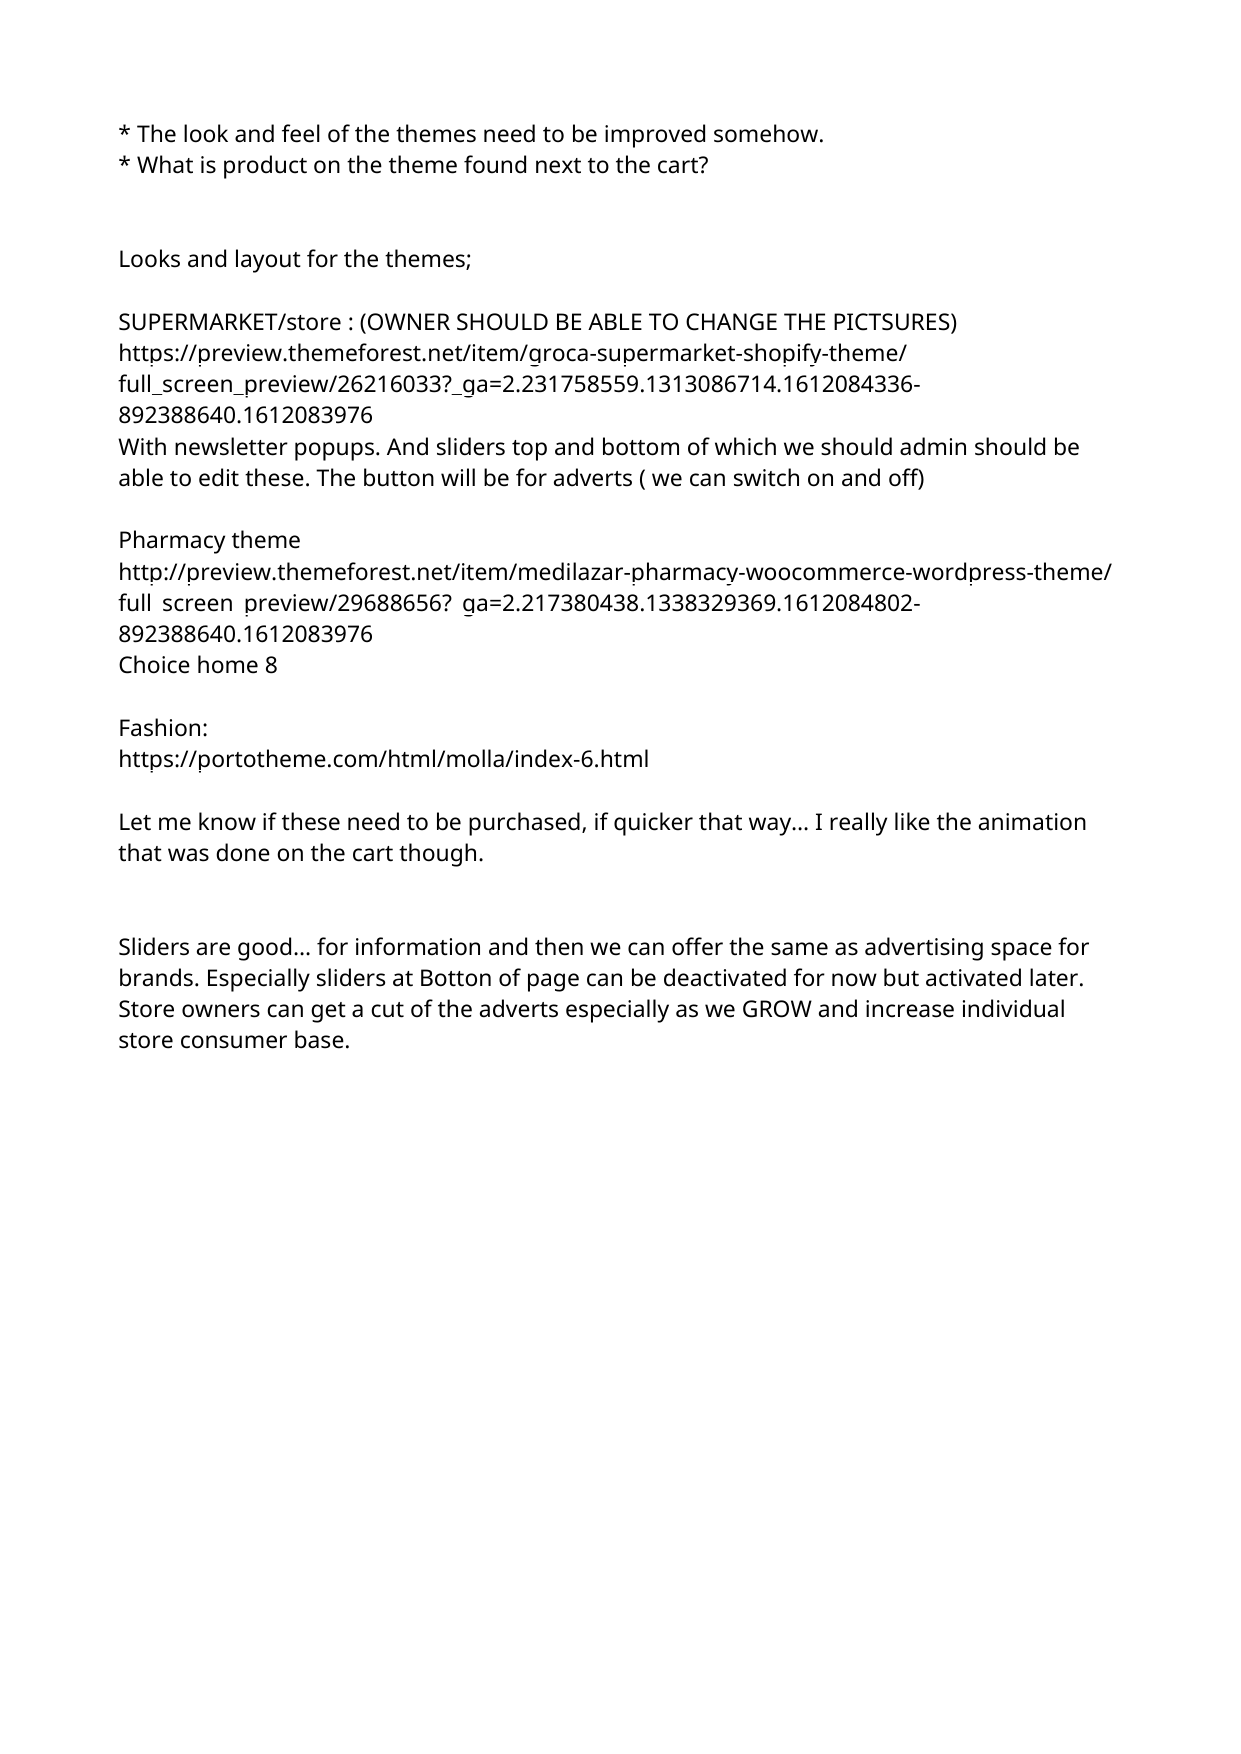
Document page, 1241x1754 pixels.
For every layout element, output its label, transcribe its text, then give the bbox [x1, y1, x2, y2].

text https://portotheme.com/html/molla/index-6.html [118, 743, 1122, 774]
text SUPERMARKET/store : (OWNER SHOULD BE ABLE TO CHANGE THE PICTSURES) https://preview.themeforest.net/item/groca-supermarket-shopify-theme/full_screen_preview/26216033?_ga=2.231758559.1313086714.1612084336-892388640.1612083976 [118, 306, 1122, 431]
text Looks and layout for the themes; [118, 243, 1122, 274]
text http://preview.themeforest.net/item/medilazar-pharmacy-woocommerce-wordpress-theme/full_screen_preview/29688656?_ga=2.217380438.1338329369.1612084802-892388640.1612083976 [118, 556, 1122, 649]
text Let me know if these need to be purchased, if quicker that way… I really like the animation that was done on the cart though. [118, 806, 1122, 868]
text With newsletter popups. And sliders top and bottom of which we should admin should be able to edit these. The button will be for adverts ( we can switch on and off) [118, 431, 1122, 493]
text Pharmacy theme [118, 524, 1122, 556]
text Sliders are good… for information and then we can offer the same as advertising space for brands. Especially sliders at Botton of page can be deactivated for now but activated later. Store owners can get a cut of the adverts especially as we GROW and increase individual store consumer base. [118, 931, 1122, 1056]
text Fashion: [118, 712, 1122, 743]
list The look and feel of the themes need to be improved somehow. [118, 118, 1122, 149]
text Choice home 8 [118, 649, 1122, 681]
list What is product on the theme found next to the cart? [118, 149, 1122, 181]
